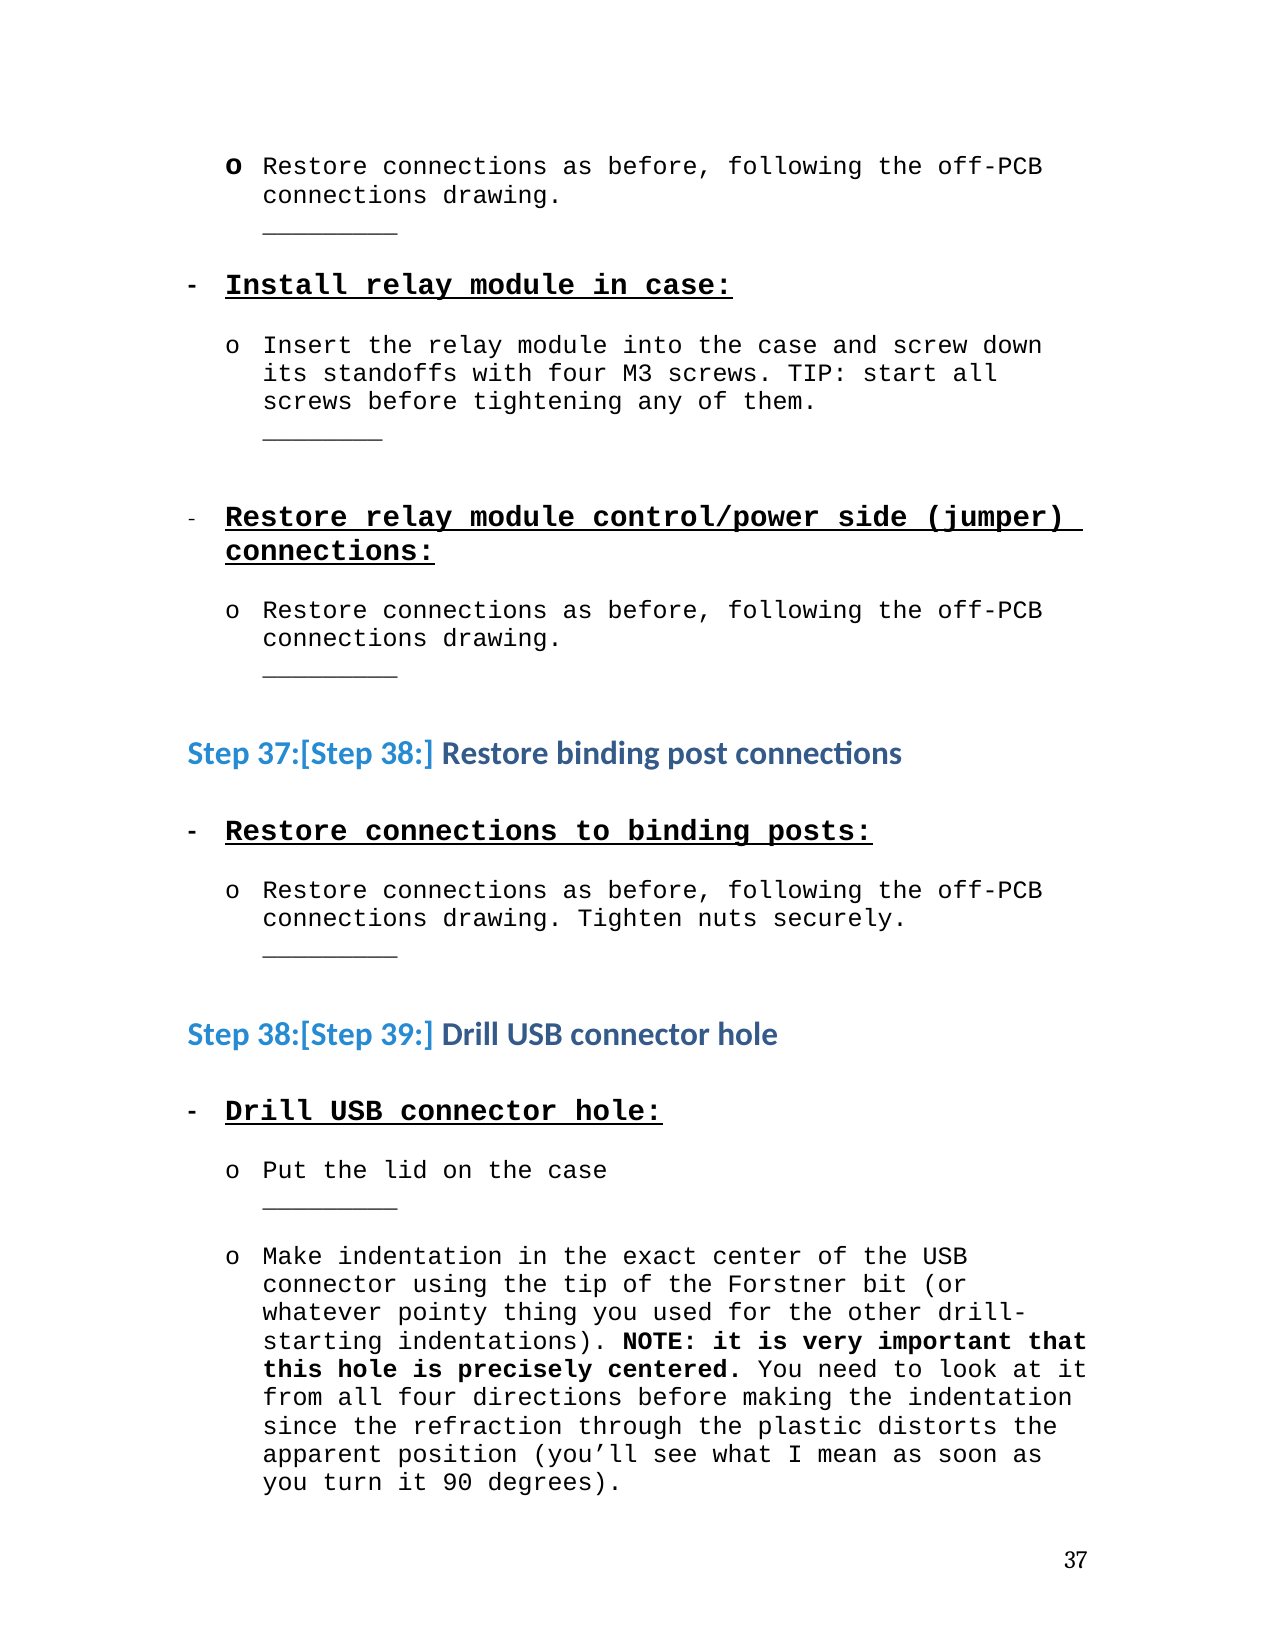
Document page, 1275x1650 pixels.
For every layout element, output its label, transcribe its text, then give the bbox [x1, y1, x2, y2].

list Restore connections as before, following the off-PCB connections drawing. Tighten nuts securely. _________ [225, 878, 1087, 963]
subtitle Restore binding post connections [187, 732, 1087, 814]
list Put the lid on the case _________ [225, 1158, 1087, 1243]
list Restore relay module control/power side (jumper) connections: [187, 503, 1087, 597]
subtitle Drill USB connector hole [187, 1013, 1087, 1094]
list Restore connections as before, following the off-PCB connections drawing. _________ [225, 150, 1087, 268]
list Drill USB connector hole: [187, 1094, 1087, 1158]
list Insert the relay module into the case and screw down its standoffs with four M3 screws. TIP: start all screws before tightening any of them. ________ [225, 332, 1087, 474]
list Restore connections to binding posts: [187, 814, 1087, 878]
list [225, 1243, 1087, 1498]
list Restore connections as before, following the off-PCB connections drawing. _________ [225, 597, 1087, 682]
list Install relay module in case: [187, 268, 1087, 332]
